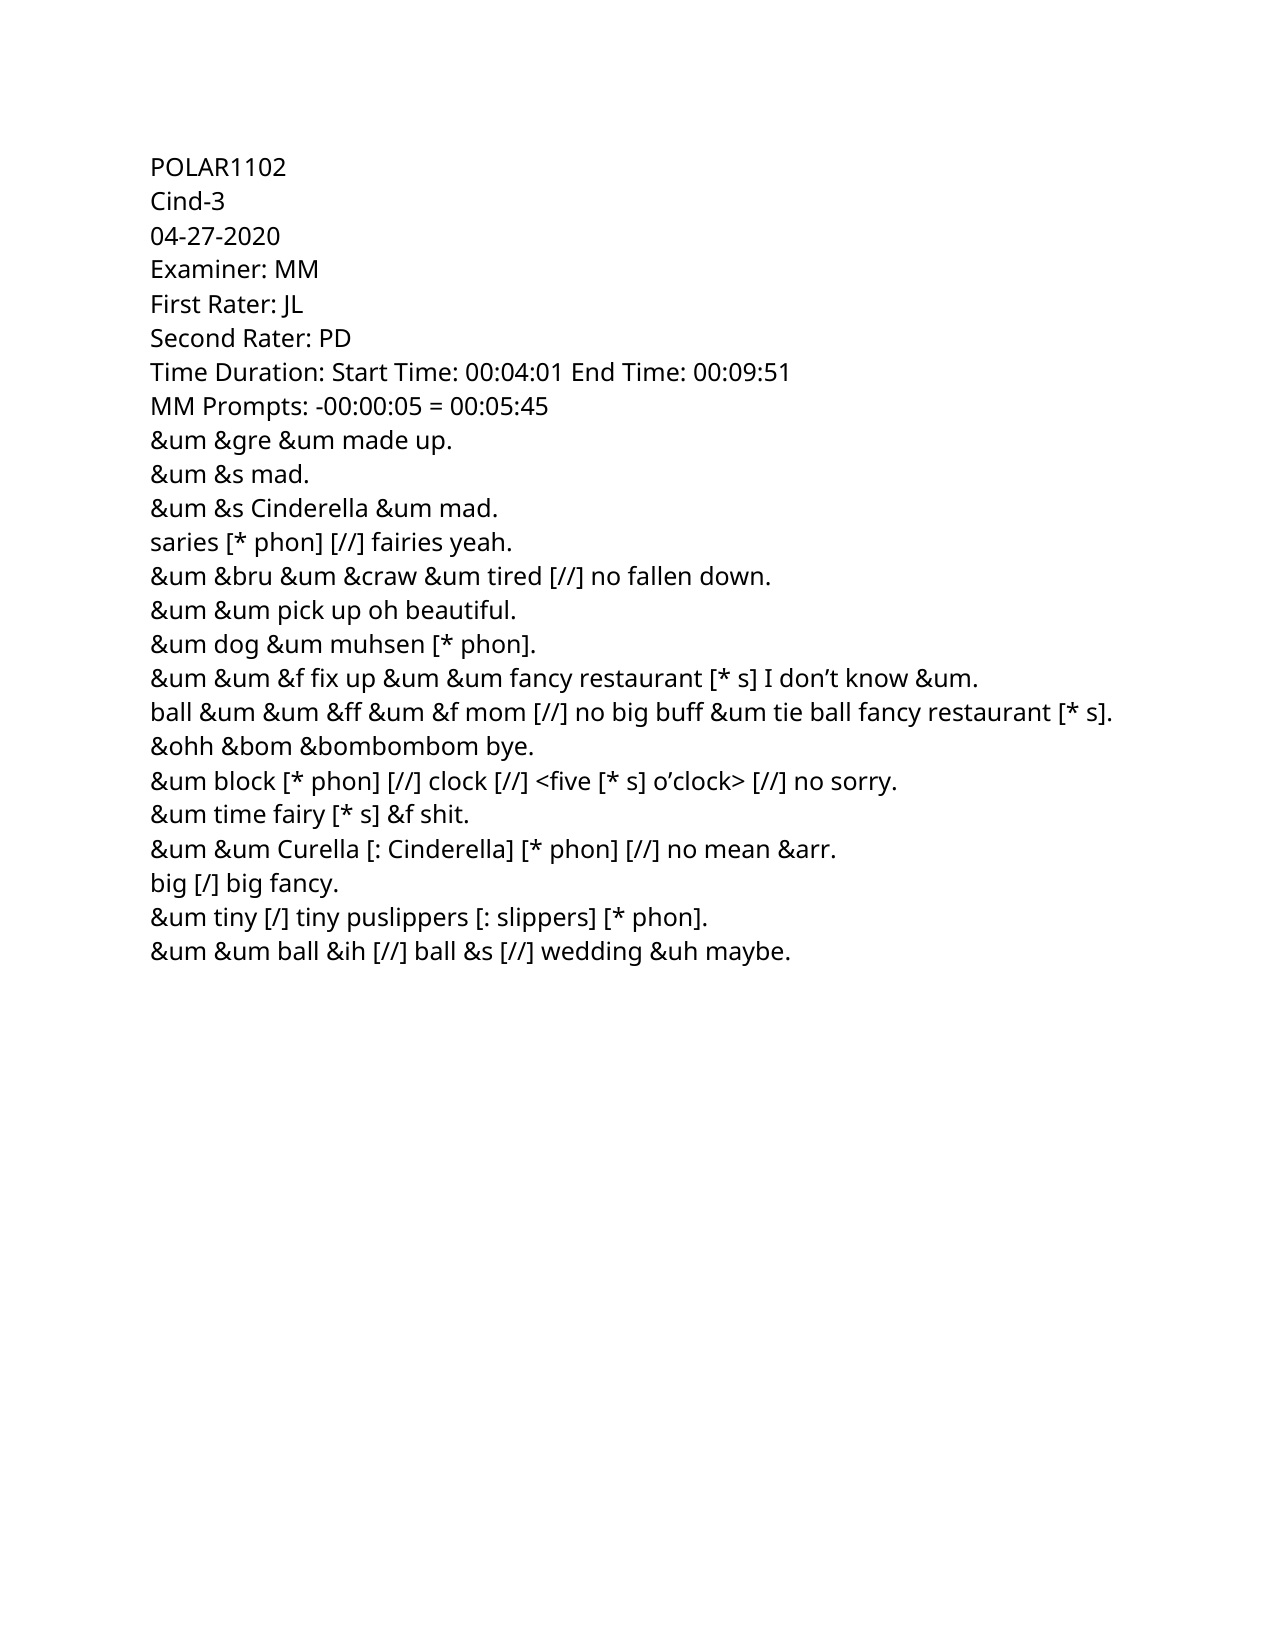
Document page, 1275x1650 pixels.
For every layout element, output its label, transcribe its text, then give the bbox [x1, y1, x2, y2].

text &um tiny [/] tiny puslippers [: slippers] [* phon]. [150, 899, 1125, 933]
text &um &um pick up oh beautiful. [150, 593, 1125, 627]
text ball &um &um &ff &um &f mom [//] no big buff &um tie ball fancy restaurant [* s]. [150, 695, 1125, 729]
text &um dog &um muhsen [* phon]. [150, 627, 1125, 661]
text Time Duration: Start Time: 00:04:01 End Time: 00:09:51 [150, 354, 1125, 388]
text POLAR 1102 [150, 150, 1125, 184]
text &um &um &f fix up &um &um fancy restaurant [* s] I don’t know &um. [150, 661, 1125, 695]
text &ohh &bom &bombombom bye. [150, 729, 1125, 763]
text &um block [* phon] [//] clock [//] <five [* s] o’clock> [//] no sorry. [150, 763, 1125, 797]
text Examiner: MM [150, 252, 1125, 286]
text Second Rater: PD [150, 320, 1125, 354]
text &um &s Cinderella &um mad. [150, 491, 1125, 525]
text &um time fairy [* s] &f shit. [150, 797, 1125, 831]
text Cind-3 [150, 184, 1125, 218]
text &um &bru &um &craw &um tired [//] no fallen down. [150, 559, 1125, 593]
text &um &s mad. [150, 457, 1125, 491]
text &um &gre &um made up. [150, 422, 1125, 457]
text &um &um Curella [: Cinderella] [* phon] [//] no mean &arr. [150, 831, 1125, 865]
text 04-27-2020 [150, 218, 1125, 252]
text First Rater: JL [150, 286, 1125, 320]
text MM Prompts: -00:00:05 = 00:05:45 [150, 388, 1125, 422]
text big [/] big fancy. [150, 865, 1125, 899]
text &um &um ball &ih [//] ball &s [//] wedding &uh maybe. [150, 933, 1125, 967]
text saries [* phon] [//] fairies yeah. [150, 525, 1125, 559]
